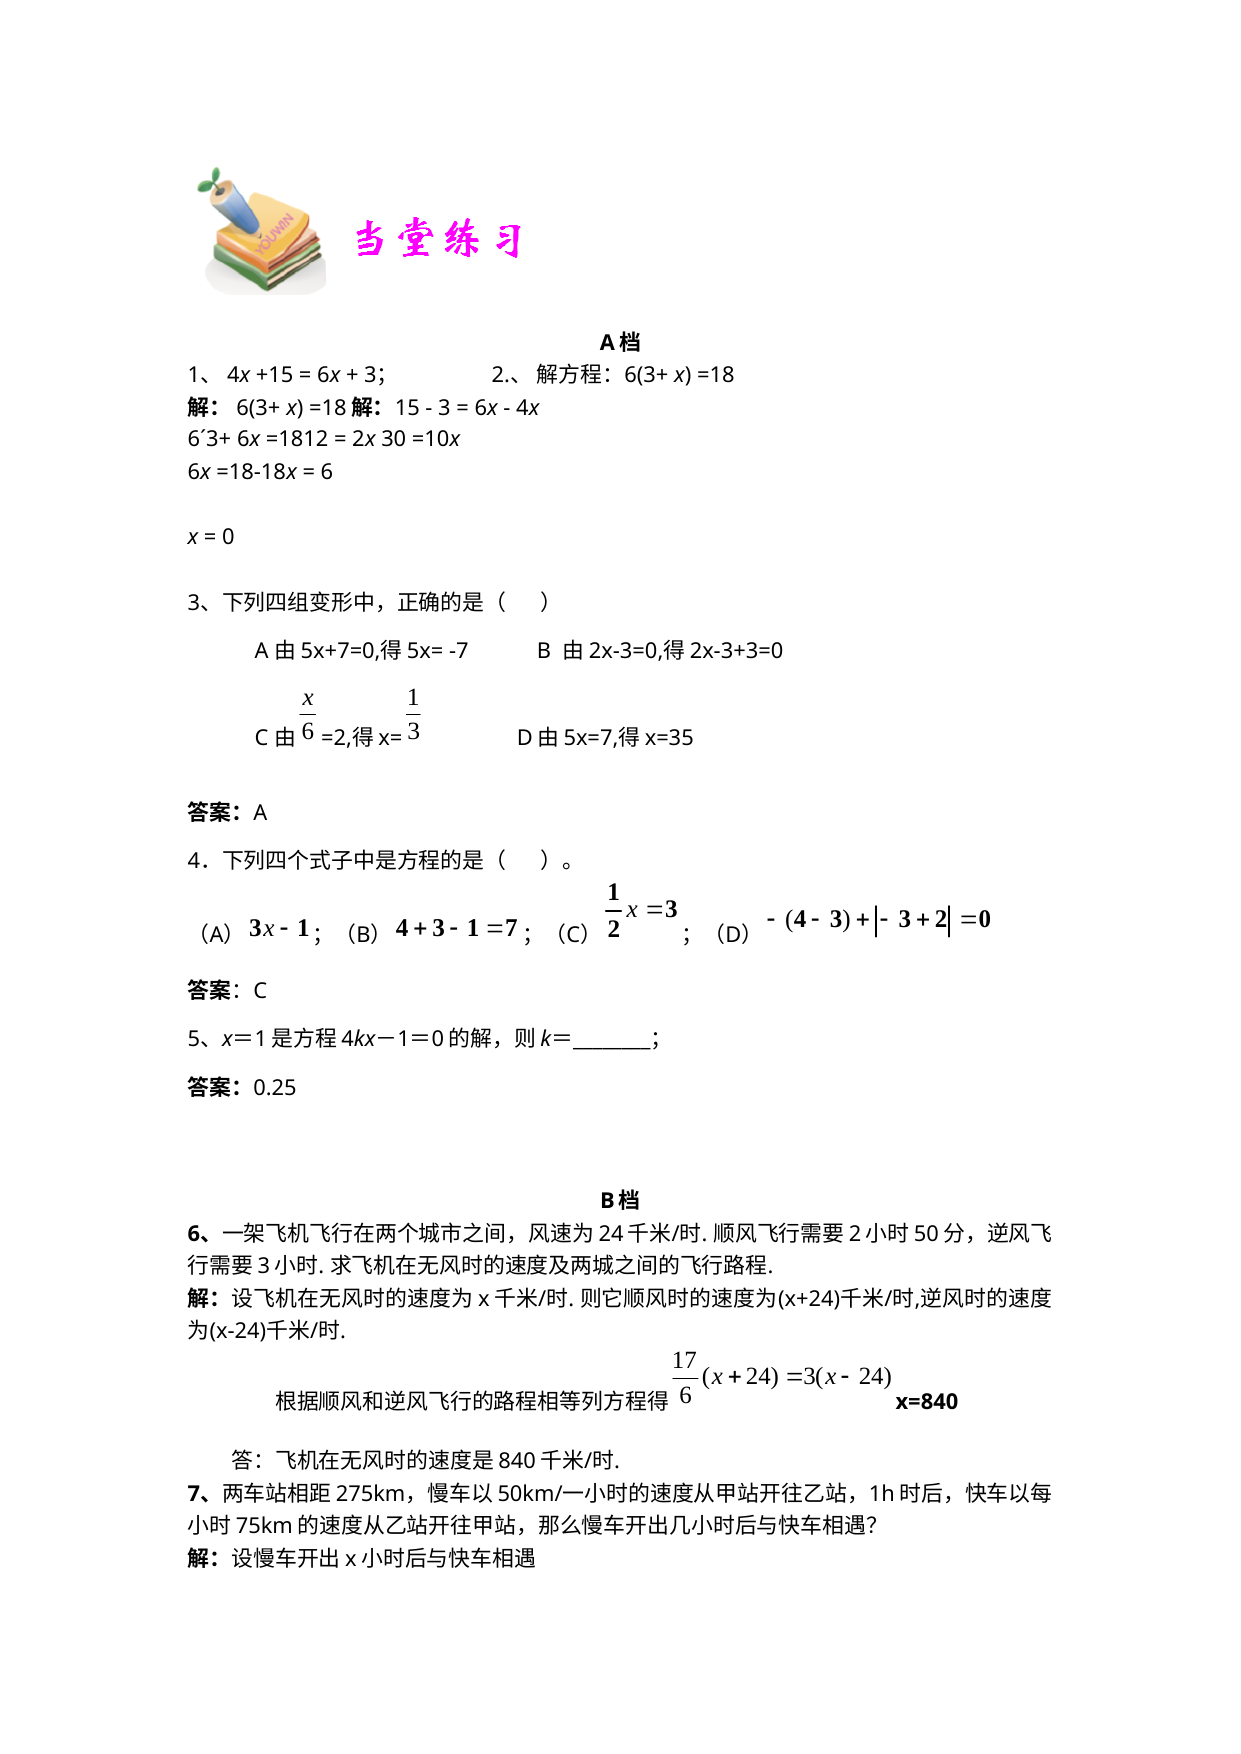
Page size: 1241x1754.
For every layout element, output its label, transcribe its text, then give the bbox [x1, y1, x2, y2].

text 3、下列四组变形中，正确的是（ ） [187, 584, 1053, 617]
text C 由=2,得x= D由5x=7,得x=35 [244, 681, 1053, 779]
text B档 [187, 1183, 1053, 1215]
text 解：设慢车开出x小时后与快车相遇 [187, 1540, 1053, 1573]
text 6´3+ 6x =1812 = 2x 30 =10x [187, 422, 1053, 454]
text 解： 6(3+ x) =18解：15 - 3 = 6x - 4x [187, 389, 1053, 422]
text （A）；（B）；（C）；（D） [187, 875, 1053, 973]
text A档 [187, 324, 1053, 357]
text 答案：C [187, 973, 1053, 1005]
text 6x =18-18x = 6 [187, 454, 1053, 487]
text 根据顺风和逆风飞行的路程相等列方程得x=840 [231, 1345, 1053, 1443]
text 答案：A [187, 794, 1053, 827]
text 1、 4x +15 = 6x + 3； 2.、 解方程：6(3+ x) =18 [187, 357, 1053, 389]
text 6、一架飞机飞行在两个城市之间，风速为24千米/时. 顺风飞行需要2小时50分，逆风飞行需要3小时. 求飞机在无风时的速度及两城之间的飞行路程. [187, 1215, 1053, 1280]
text 答案：0.25 [187, 1069, 1053, 1102]
list x＝1是方程4kx－1＝0的解，则k＝________； [187, 1021, 1053, 1054]
text 4．下列四个式子中是方程的是（ ）。 [187, 843, 1053, 875]
text 答：飞机在无风时的速度是840千米/时. [231, 1443, 1053, 1475]
text A 由5x+7=0,得5x= -7 B 由2x-3=0,得2x-3+3=0 [244, 633, 1053, 665]
text 7、两车站相距275km，慢车以50km/一小时的速度从甲站开往乙站，1h时后，快车以每小时75km的速度从乙站开往甲站，那么慢车开出几小时后与快车相遇？ [187, 1475, 1053, 1540]
text 解：设飞机在无风时的速度为x千米/时. 则它顺风时的速度为(x+24)千米/时,逆风时的速度为(x-24)千米/时. [187, 1280, 1053, 1345]
text x = 0 [187, 519, 1053, 552]
picture [187, 161, 530, 295]
